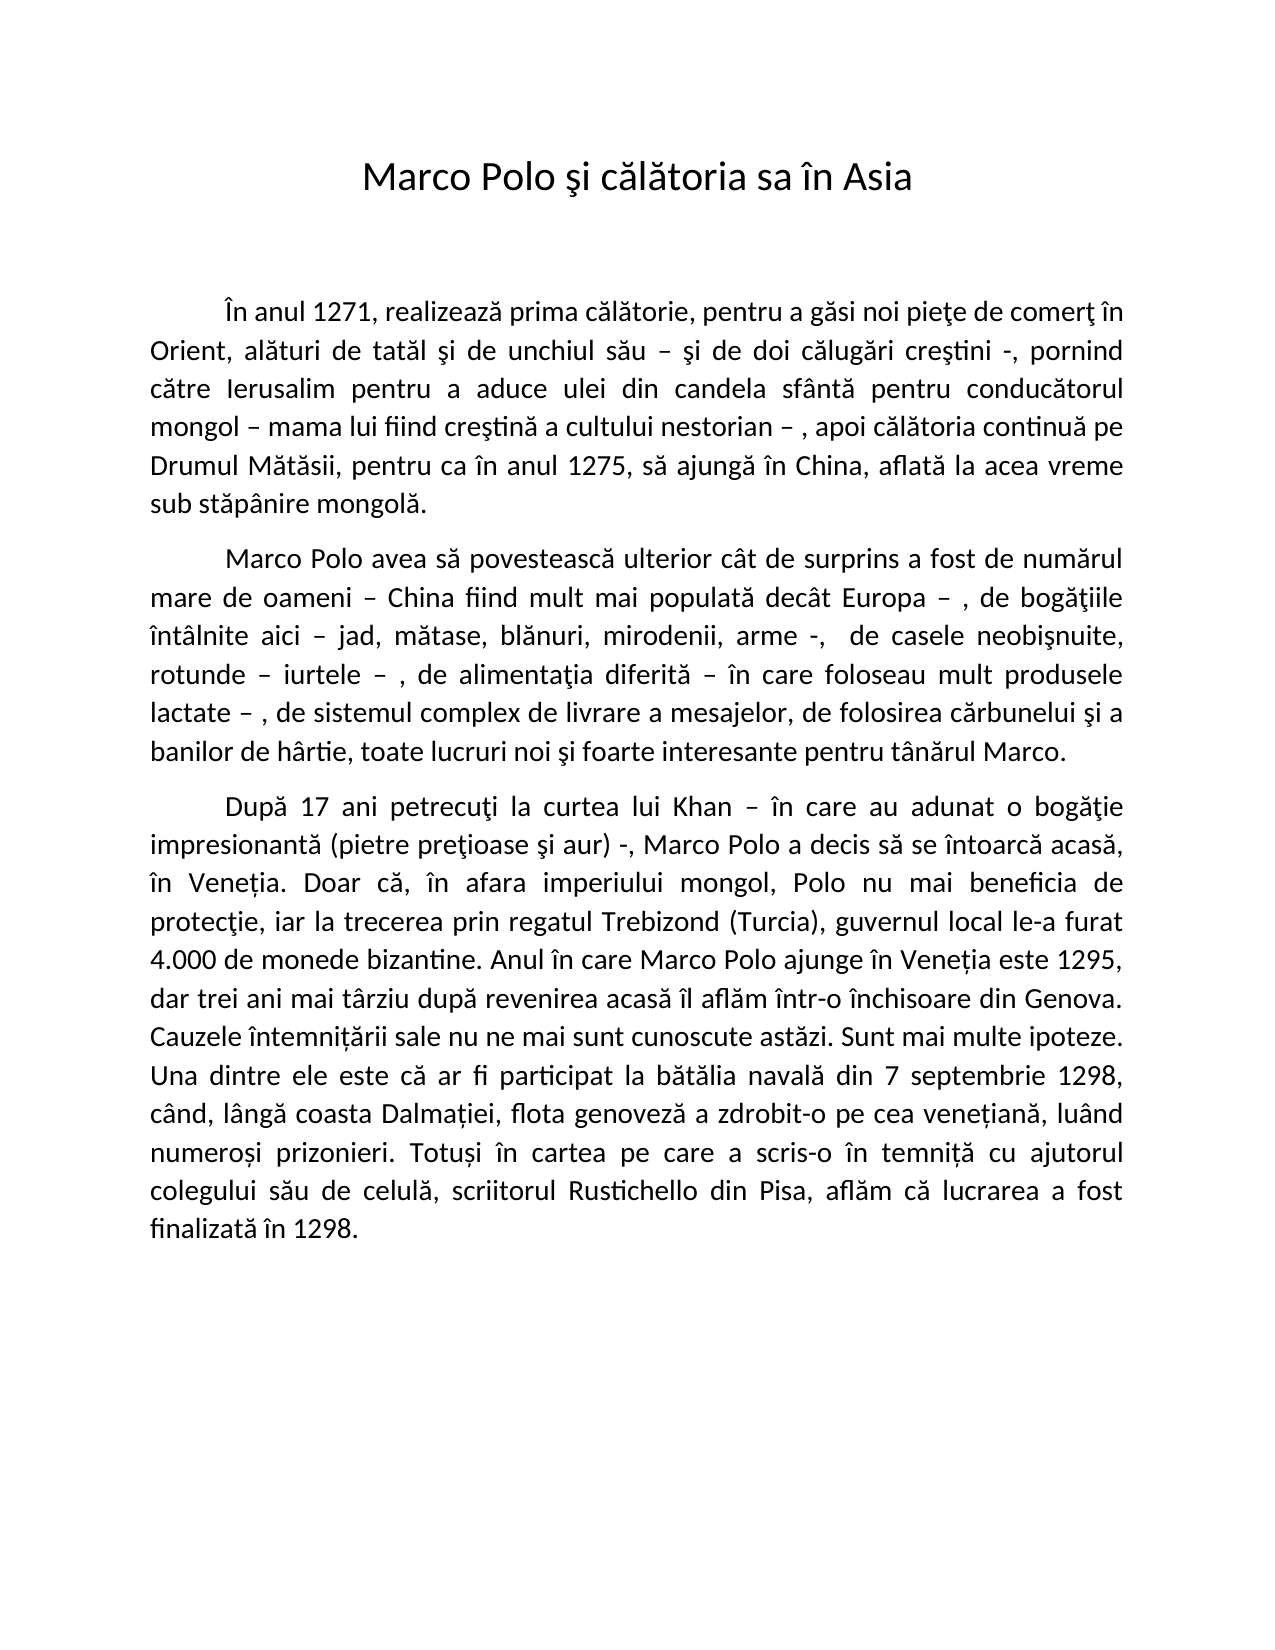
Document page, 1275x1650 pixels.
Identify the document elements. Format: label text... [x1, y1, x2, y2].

text Marco Polo avea să povestească ulterior cât de surprins a fost de numărul mare de oameni – China fiind mult mai populată decât Europa – , de bogăţiile întâlnite aici – jad, mătase, blănuri, mirodenii, arme -, de casele neobişnuite, rotunde – iurtele – , de alimentaţia diferită – în care foloseau mult produsele lactate – , de sistemul complex de livrare a mesajelor, de folosirea cărbunelui şi a banilor de hârtie, toate lucruri noi şi foarte interesante pentru tânărul Marco. [150, 540, 1125, 768]
text Marco Polo şi călătoria sa în Asia [150, 150, 1125, 201]
text După 17 ani petrecuţi la curtea lui Khan – în care au adunat o bogăţie impresionantă (pietre preţioase şi aur) -, Marco Polo a decis să se întoarcă acasă, în Veneția. Doar că, în afara imperiului mongol, Polo nu mai beneficia de protecţie, iar la trecerea prin regatul Trebizond (Turcia), guvernul local le-a furat 4.000 de monede bizantine. Anul în care Marco Polo ajunge în Veneția este 1295, dar trei ani mai târziu după revenirea acasă îl aflăm într-o închisoare din Genova. Cauzele întemnițării sale nu ne mai sunt cunoscute astăzi. Sunt mai multe ipoteze. Una dintre ele este că ar fi participat la bătălia navală din 7 septembrie 1298, când, lângă coasta Dalmației, flota genoveză a zdrobit-o pe cea venețiană, luând numeroși prizonieri. Totuși în cartea pe care a scris-o în temniță cu ajutorul colegului său de celulă, scriitorul Rustichello din Pisa, aflăm că lucrarea a fost finalizată în 1298. [150, 788, 1125, 1246]
text În anul 1271, realizează prima călătorie, pentru a găsi noi pieţe de comerţ în Orient, alături de tatăl şi de unchiul său – şi de doi călugări creştini -, pornind către Ierusalim pentru a aduce ulei din candela sfântă pentru conducătorul mongol – mama lui fiind creştină a cultului nestorian – , apoi călătoria continuă pe Drumul Mătăsii, pentru ca în anul 1275, să ajungă în China, aflată la acea vreme sub stăpânire mongolă. [150, 293, 1125, 521]
